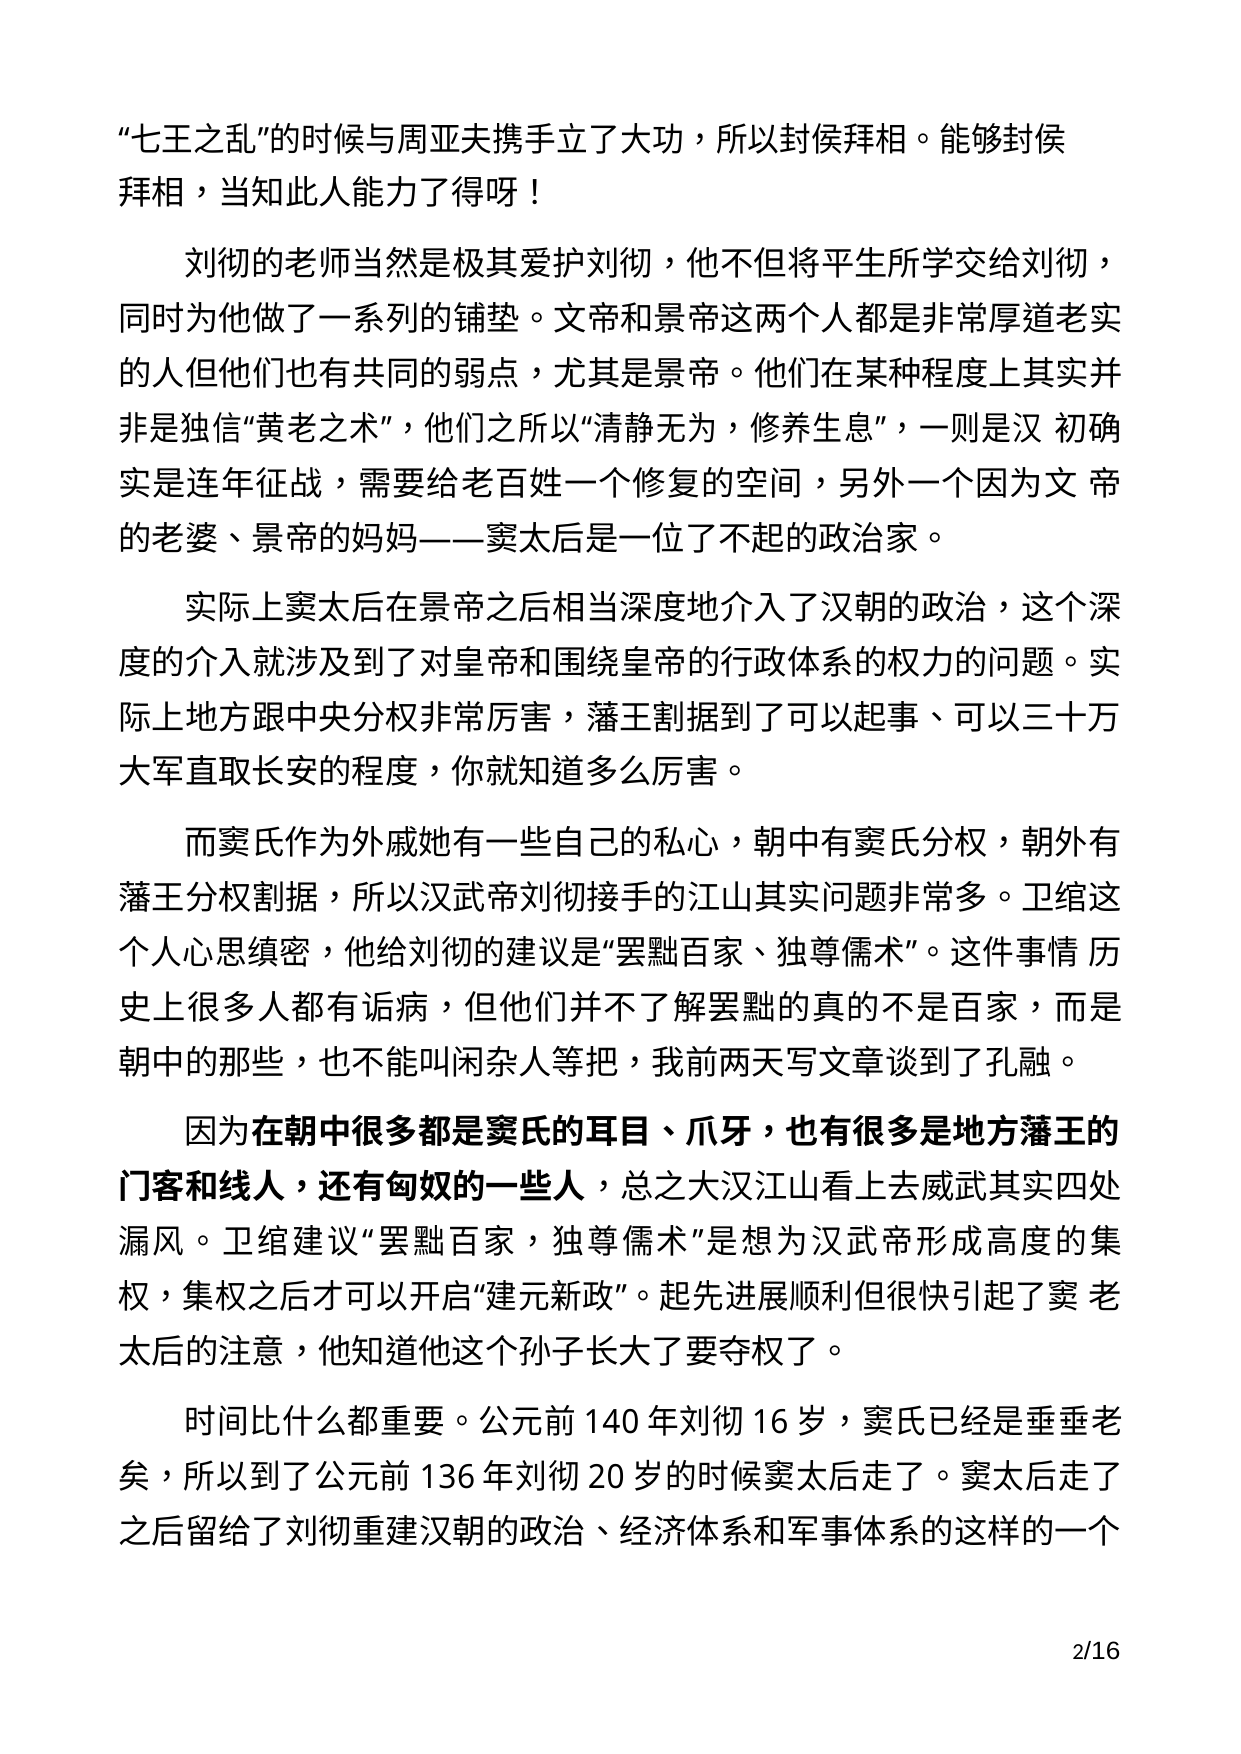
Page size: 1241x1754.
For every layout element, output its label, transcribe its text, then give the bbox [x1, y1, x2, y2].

text 因为在朝中很多都是窦⽒的耳目、爪牙，也有很多是地⽅藩王的 门客和线⼈，还有匈奴的⼀些⼈，总之⼤汉江⼭看上去威武其实四处 漏风。卫绾建议“罢黜百家，独尊儒术”是想为汉武帝形成⾼度的集 权，集权之后才可以开启“建元新政”。起先进展顺利但很快引起了窦 老太后的注意，他知道他这个孙⼦长⼤了要夺权了。 [118, 1100, 1122, 1375]
text ⽽窦⽒作为外戚她有⼀些自⼰的私⼼，朝中有窦⽒分权，朝外有 藩王分权割据，所以汉武帝刘彻接⼿的江⼭其实问题非常多。卫绾这 个⼈⼼思缜密，他给刘彻的建议是“罢黜百家、独尊儒术”。这件事情 历史上很多⼈都有诟病，但他们并不了解罢黜的真的不是百家，⽽是 朝中的那些，也不能叫闲杂⼈等把，我前两天写⽂章谈到了孔融。 [118, 810, 1122, 1085]
text 刘彻的老师当然是极其爱护刘彻，他不但将平⽣所学交给刘彻， 同时为他做了⼀系列的铺垫。⽂帝和景帝这两个⼈都是非常厚道老实 的⼈但他们也有共同的弱点，尤其是景帝。他们在某种程度上其实并 非是独信“黄老之术”，他们之所以“清静⽆为，修养⽣息”，⼀则是汉 初确实是连年征战，需要给老百姓⼀个修复的空间，另外⼀个因为⽂ 帝的老婆、景帝的妈妈——窦太后是⼀位了不起的政治家。 [118, 231, 1123, 561]
text “七王之乱”的时候与周亚夫携⼿立了⼤功，所以封侯拜相。能够封侯 [118, 114, 1134, 160]
text 拜相，当知此⼈能⼒了得呀！ [118, 160, 1134, 215]
text 时间比什么都重要。公元前140年刘彻16岁，窦⽒已经是垂垂老 矣，所以到了公元前136年刘彻20岁的时候窦太后⾛了。窦太后⾛了 之后留给了刘彻重建汉朝的政治、经济体系和军事体系的这样的⼀个 [118, 1389, 1123, 1554]
text ⼤军直取长安的程度，你就知道多么厉害。 [118, 741, 1134, 794]
text 实际上窦太后在景帝之后相当深度地介⼊了汉朝的政治，这个深 度的介⼊就涉及到了对皇帝和围绕皇帝的⾏政体系的权⼒的问题。实 际上地⽅跟中央分权非常厉害，藩王割据到了可以起事、可以三⼗万 [118, 576, 1122, 741]
